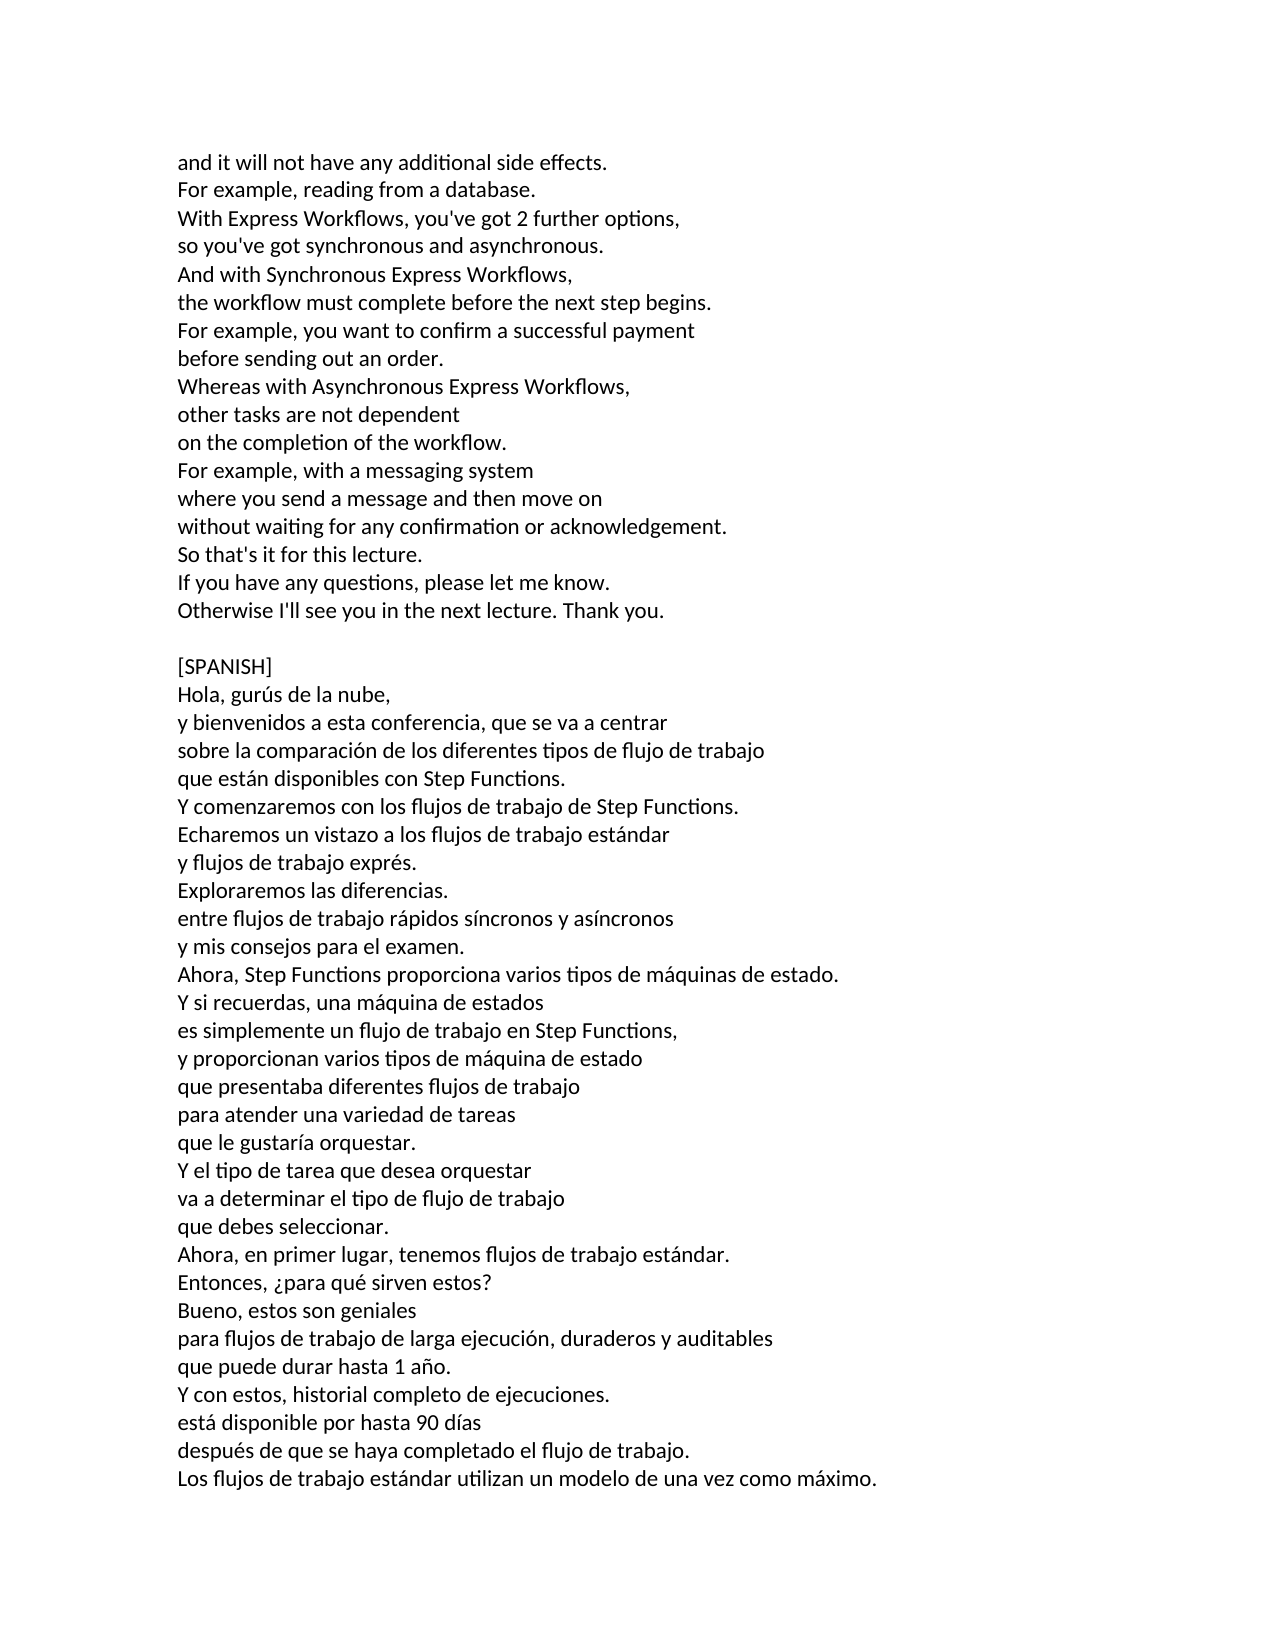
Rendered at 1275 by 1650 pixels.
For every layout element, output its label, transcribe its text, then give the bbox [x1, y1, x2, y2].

text y mis consejos para el examen. [177, 932, 1098, 960]
text Whereas with Asynchronous Express Workflows, [177, 372, 1098, 400]
text Bueno, estos son geniales [177, 1296, 1098, 1324]
text For example, reading from a database. [177, 176, 1098, 204]
text y bienvenidos a esta conferencia, que se va a centrar [177, 708, 1098, 736]
text es simplemente un flujo de trabajo en Step Functions, [177, 1016, 1098, 1044]
text so you've got synchronous and asynchronous. [177, 232, 1098, 260]
text y flujos de trabajo exprés. [177, 848, 1098, 876]
text Y si recuerdas, una máquina de estados [177, 988, 1098, 1016]
text And with Synchronous Express Workflows, [177, 260, 1098, 288]
text So that's it for this lecture. [177, 540, 1098, 568]
text para flujos de trabajo de larga ejecución, duraderos y auditables [177, 1324, 1098, 1352]
text Entonces, ¿para qué sirven estos? [177, 1268, 1098, 1296]
text other tasks are not dependent [177, 400, 1098, 428]
text sobre la comparación de los diferentes tipos de flujo de trabajo [177, 736, 1098, 764]
text está disponible por hasta 90 días [177, 1408, 1098, 1437]
text Hola, gurús de la nube, [177, 680, 1098, 708]
text que presentaba diferentes flujos de trabajo [177, 1072, 1098, 1100]
text que están disponibles con Step Functions. [177, 764, 1098, 792]
text the workflow must complete before the next step begins. [177, 288, 1098, 316]
text que puede durar hasta 1 año. [177, 1352, 1098, 1381]
text without waiting for any confirmation or acknowledgement. [177, 512, 1098, 540]
text que debes seleccionar. [177, 1212, 1098, 1240]
text on the completion of the workflow. [177, 428, 1098, 456]
text Echaremos un vistazo a los flujos de trabajo estándar [177, 820, 1098, 848]
text before sending out an order. [177, 344, 1098, 372]
text Y comenzaremos con los flujos de trabajo de Step Functions. [177, 792, 1098, 820]
text para atender una variedad de tareas [177, 1100, 1098, 1128]
text va a determinar el tipo de flujo de trabajo [177, 1184, 1098, 1212]
text Ahora, Step Functions proporciona varios tipos de máquinas de estado. [177, 960, 1098, 988]
text If you have any questions, please let me know. [177, 568, 1098, 596]
text where you send a message and then move on [177, 484, 1098, 512]
text entre flujos de trabajo rápidos síncronos y asíncronos [177, 904, 1098, 932]
text For example, you want to confirm a successful payment [177, 316, 1098, 344]
text For example, with a messaging system [177, 456, 1098, 484]
text que le gustaría orquestar. [177, 1128, 1098, 1156]
text Ahora, en primer lugar, tenemos flujos de trabajo estándar. [177, 1240, 1098, 1268]
text Otherwise I'll see you in the next lecture. Thank you. [177, 596, 1098, 652]
text y proporcionan varios tipos de máquina de estado [177, 1044, 1098, 1072]
text [SPANISH] [177, 652, 1098, 680]
text Y el tipo de tarea que desea orquestar [177, 1156, 1098, 1184]
text Los flujos de trabajo estándar utilizan un modelo de una vez como máximo. [177, 1464, 1098, 1493]
text and it will not have any additional side effects. [177, 148, 1098, 176]
text Exploraremos las diferencias. [177, 876, 1098, 904]
text Y con estos, historial completo de ejecuciones. [177, 1381, 1098, 1408]
text With Express Workflows, you've got 2 further options, [177, 204, 1098, 232]
text después de que se haya completado el flujo de trabajo. [177, 1437, 1098, 1464]
